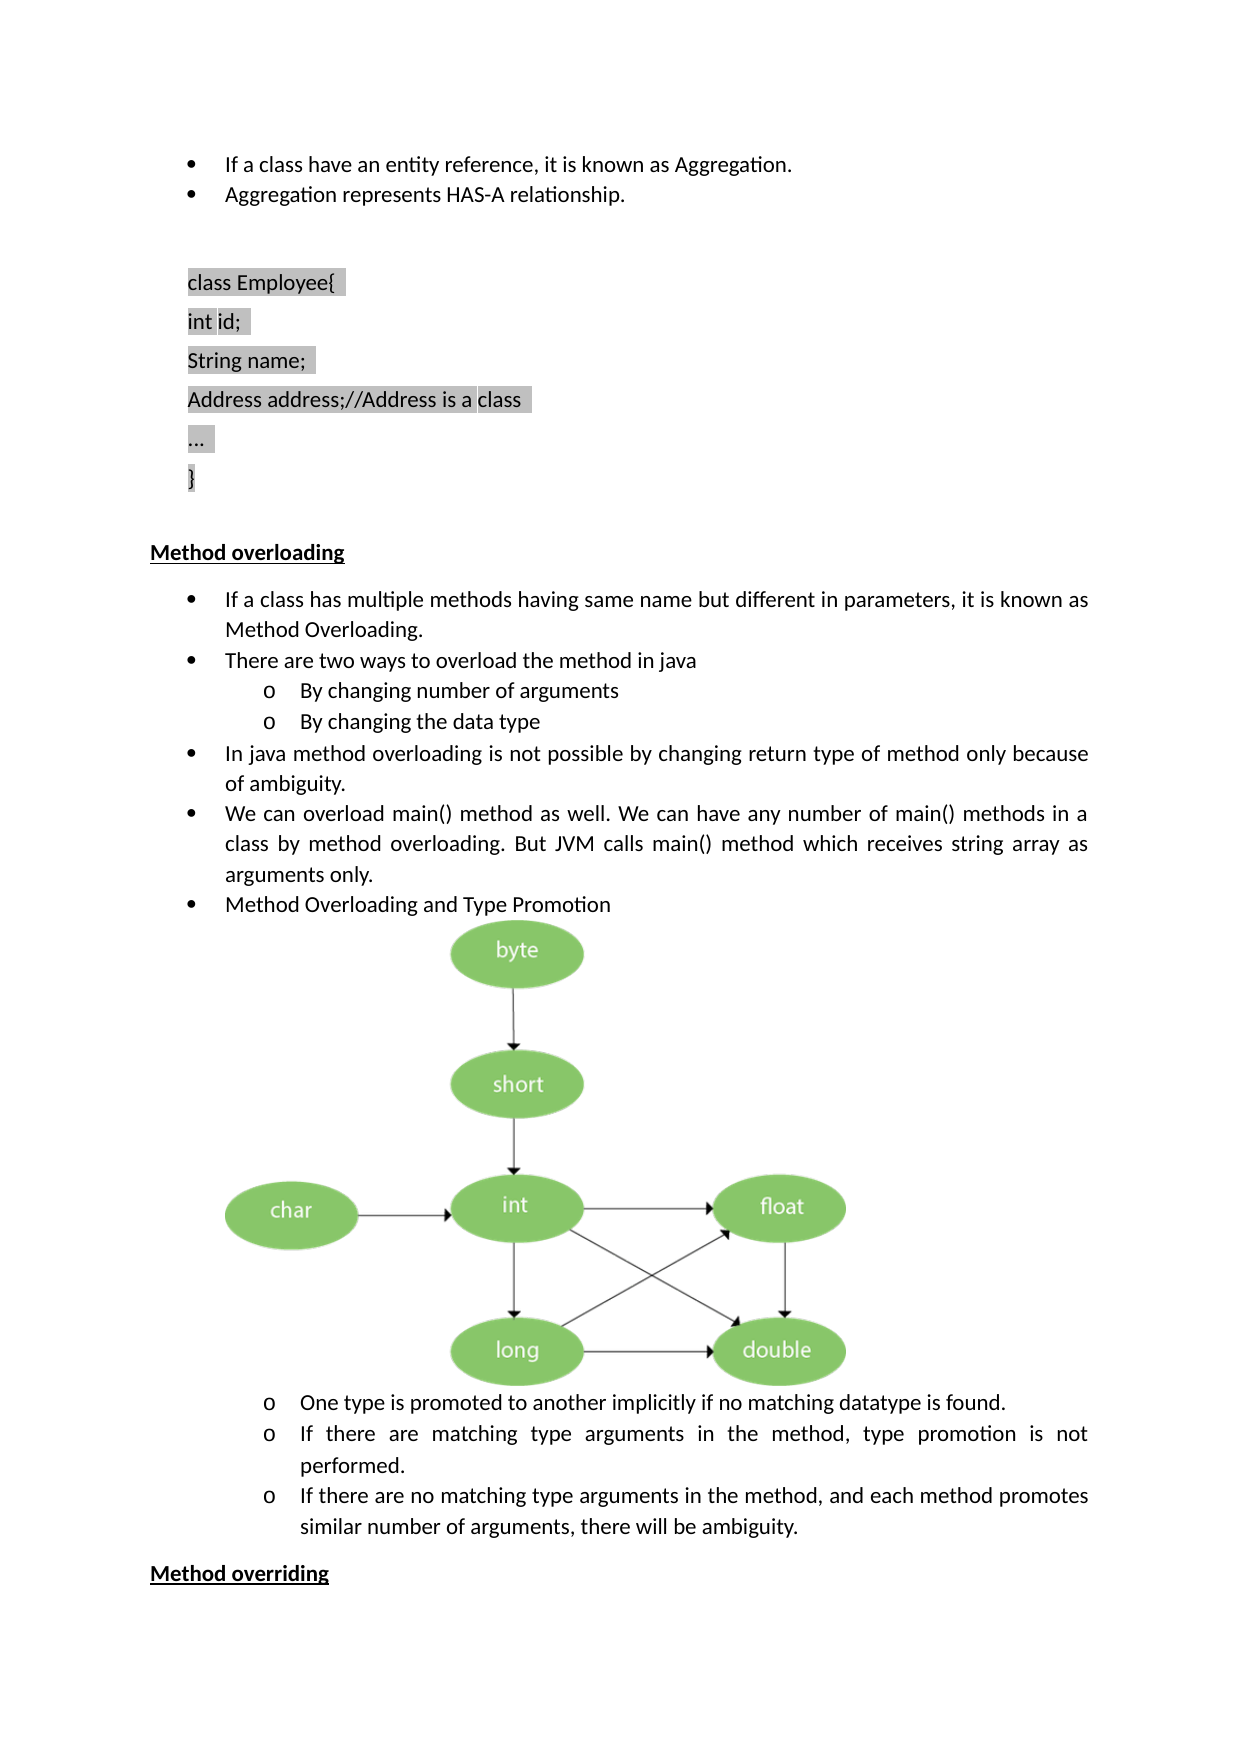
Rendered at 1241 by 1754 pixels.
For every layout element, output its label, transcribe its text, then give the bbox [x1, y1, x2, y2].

picture [225, 920, 846, 1386]
text Address address;//Address is a class [187, 374, 1090, 413]
list If there are no matching type arguments in the method, and each method promotes similar number of arguments, there will be ambiguity. [262, 1481, 1090, 1540]
list If a class has multiple methods having same name but different in parameters, it is known as Method Overloading. [187, 585, 1090, 644]
list We can overload main() method as well. We can have any number of main() methods in a class by method overloading. But JVM calls main() method which receives string array as arguments only. [187, 799, 1090, 888]
list There are two ways to overload the method in java [187, 646, 1090, 674]
text } [187, 453, 1090, 492]
list If there are matching type arguments in the method, type promotion is not performed. [262, 1419, 1090, 1479]
text String name; [187, 335, 1090, 374]
list If a class have an entity reference, it is known as Aggregation. [187, 150, 1090, 178]
list In java method overloading is not possible by changing return type of method only because of ambiguity. [187, 739, 1090, 797]
text ... [187, 413, 1090, 453]
list One type is promoted to another implicitly if no matching datatype is found. [262, 1388, 1090, 1417]
text Method overriding [150, 1559, 1090, 1587]
list Aggregation represents HAS-A relationship. [187, 180, 1090, 208]
text Method overloading [150, 538, 1090, 567]
text class Employee{ [187, 257, 1090, 296]
list By changing number of arguments [262, 676, 1090, 705]
list Method Overloading and Type Promotion [187, 890, 1090, 918]
list By changing the data type [262, 707, 1090, 737]
text int id; [187, 296, 1090, 335]
